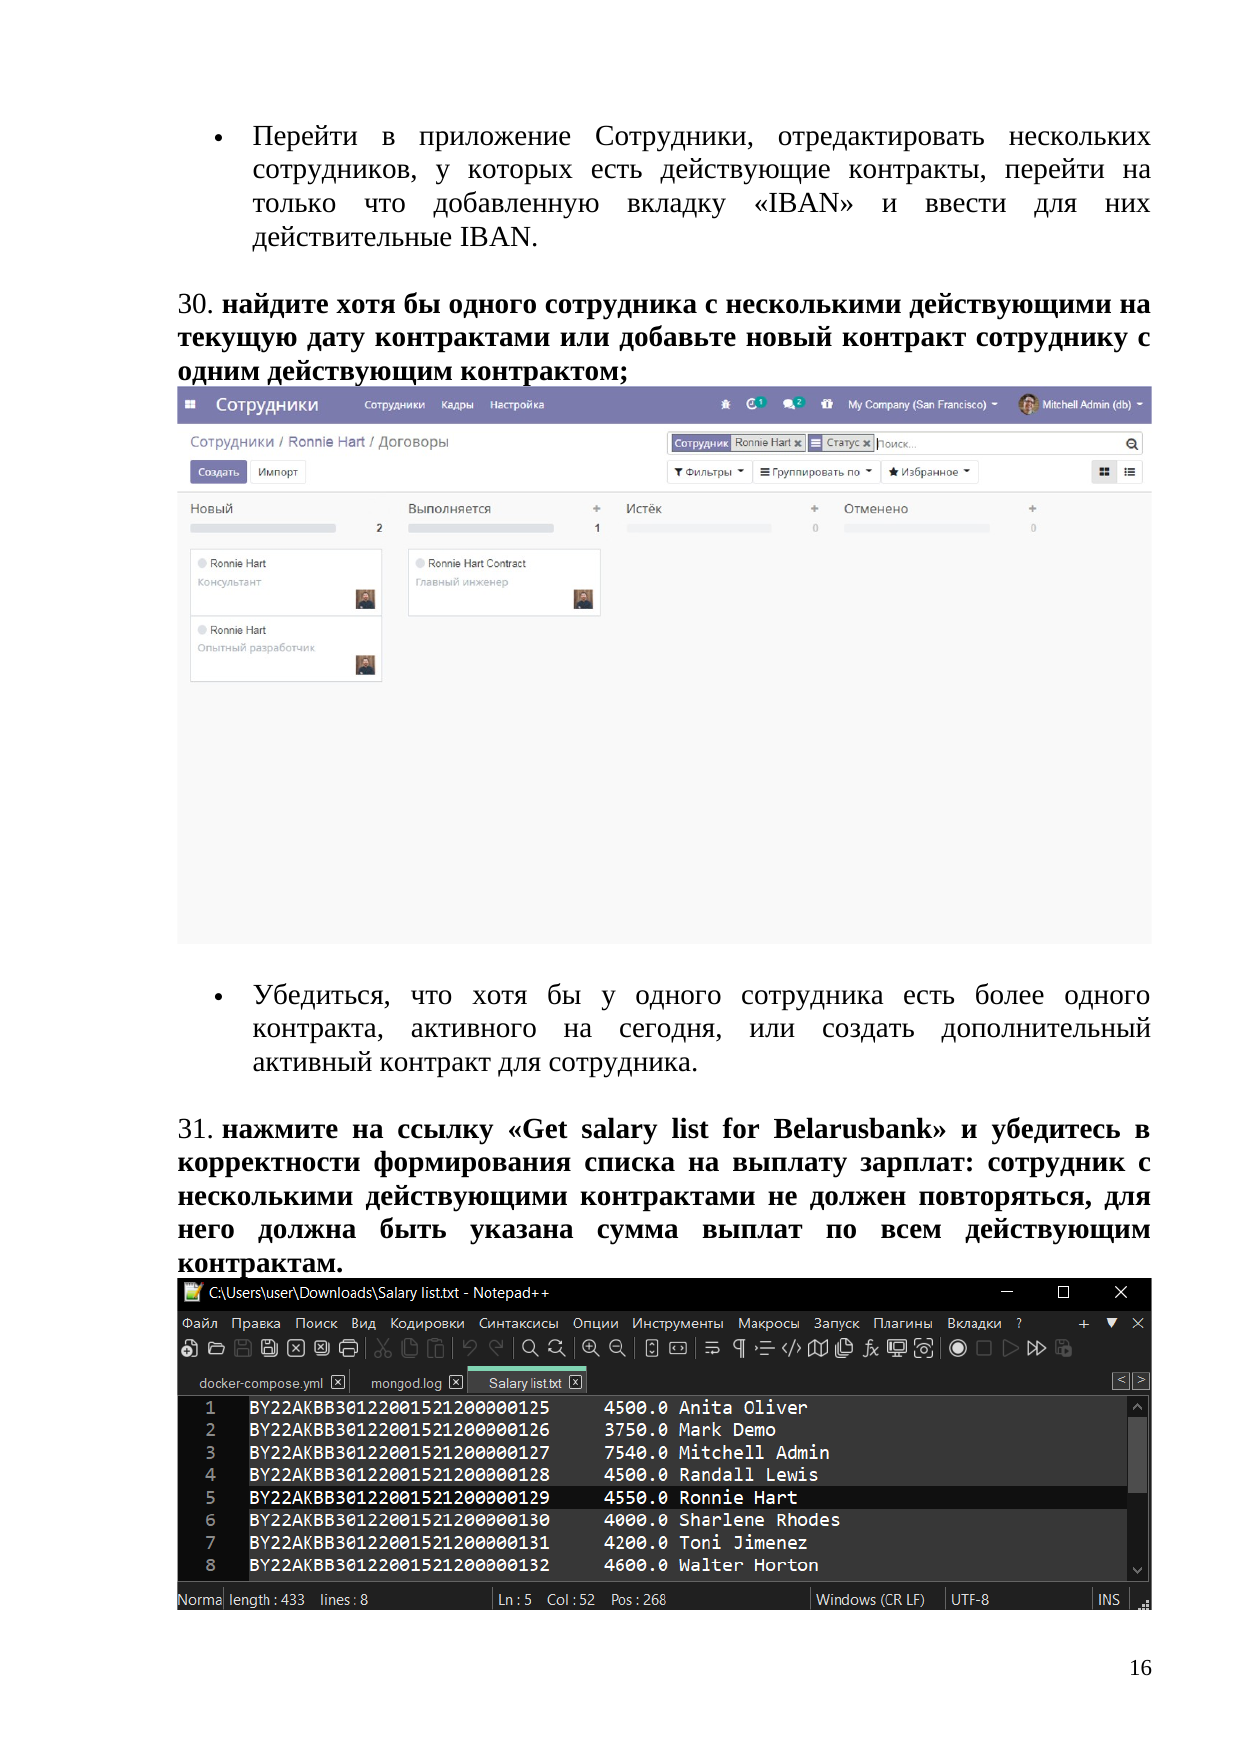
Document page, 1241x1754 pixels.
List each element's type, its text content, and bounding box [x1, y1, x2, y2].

list нажмите на ссылку «Get salary list for Belarusbank» и убедитесь в корректности формирования списка на выплату зарплат: сотрудник с несколькими действующими контрактами не должен повторяться, для него должна быть указана сумма выплат по всем действующим контрактам. [177, 1111, 1152, 1278]
picture [177, 386, 1152, 944]
list Перейти в приложение Сотрудники, отредактировать нескольких сотрудников, у которых есть действующие контракты, перейти на только что добавленную вкладку «IBAN» и ввести для них действительные IBAN. [215, 118, 1152, 252]
picture [177, 1278, 1152, 1610]
list Убедиться, что хотя бы у одного сотрудника есть более одного контракта, активного на сегодня, или создать дополнительный активный контракт для сотрудника. [215, 977, 1152, 1077]
list найдите хотя бы одного сотрудника с несколькими действующими на текущую дату контрактами или добавьте новый контракт сотруднику с одним действующим контрактом; [177, 286, 1152, 386]
